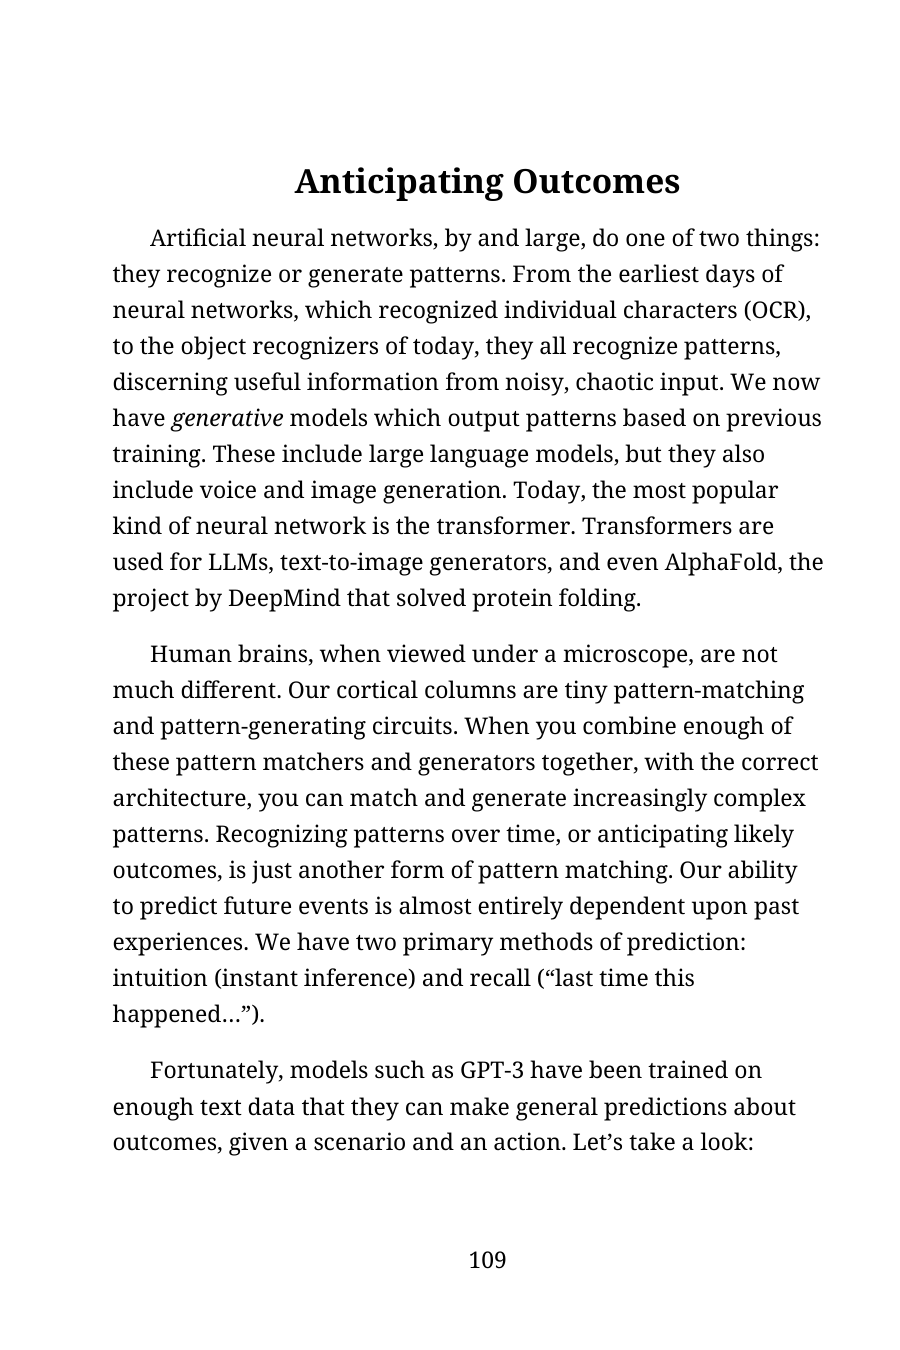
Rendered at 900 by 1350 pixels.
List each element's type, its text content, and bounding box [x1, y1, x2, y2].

text Human brains, when viewed under a microscope, are not much different. Our cortical columns are tiny pattern-matching and pattern-generating circuits. When you combine enough of these pattern matchers and generators together, with the correct architecture, you can match and generate increasingly complex patterns. Recognizing patterns over time, or anticipating likely outcomes, is just another form of pattern matching. Our ability to predict future events is almost entirely dependent upon past experiences. We have two primary methods of prediction: intuition (instant inference) and recall (“last time this happened…”). [112, 638, 825, 1029]
subtitle Anticipating Outcomes [112, 157, 825, 203]
text Artificial neural networks, by and large, do one of two things: they recognize or generate patterns. From the earliest days of neural networks, which recognized individual characters (OCR), to the object recognizers of today, they all recognize patterns, discerning useful information from noisy, chaotic input. We now have generative models which output patterns based on previous training. These include large language models, but they also include voice and image generation. Today, the most popular kind of neural network is the transformer. Transformers are used for LLMs, text-to-image generators, and even AlphaFold, the project by DeepMind that solved protein folding. [112, 222, 825, 613]
text Fortunately, models such as GPT-3 have been trained on enough text data that they can make general predictions about outcomes, given a scenario and an action. Let’s take a look: [112, 1054, 825, 1158]
